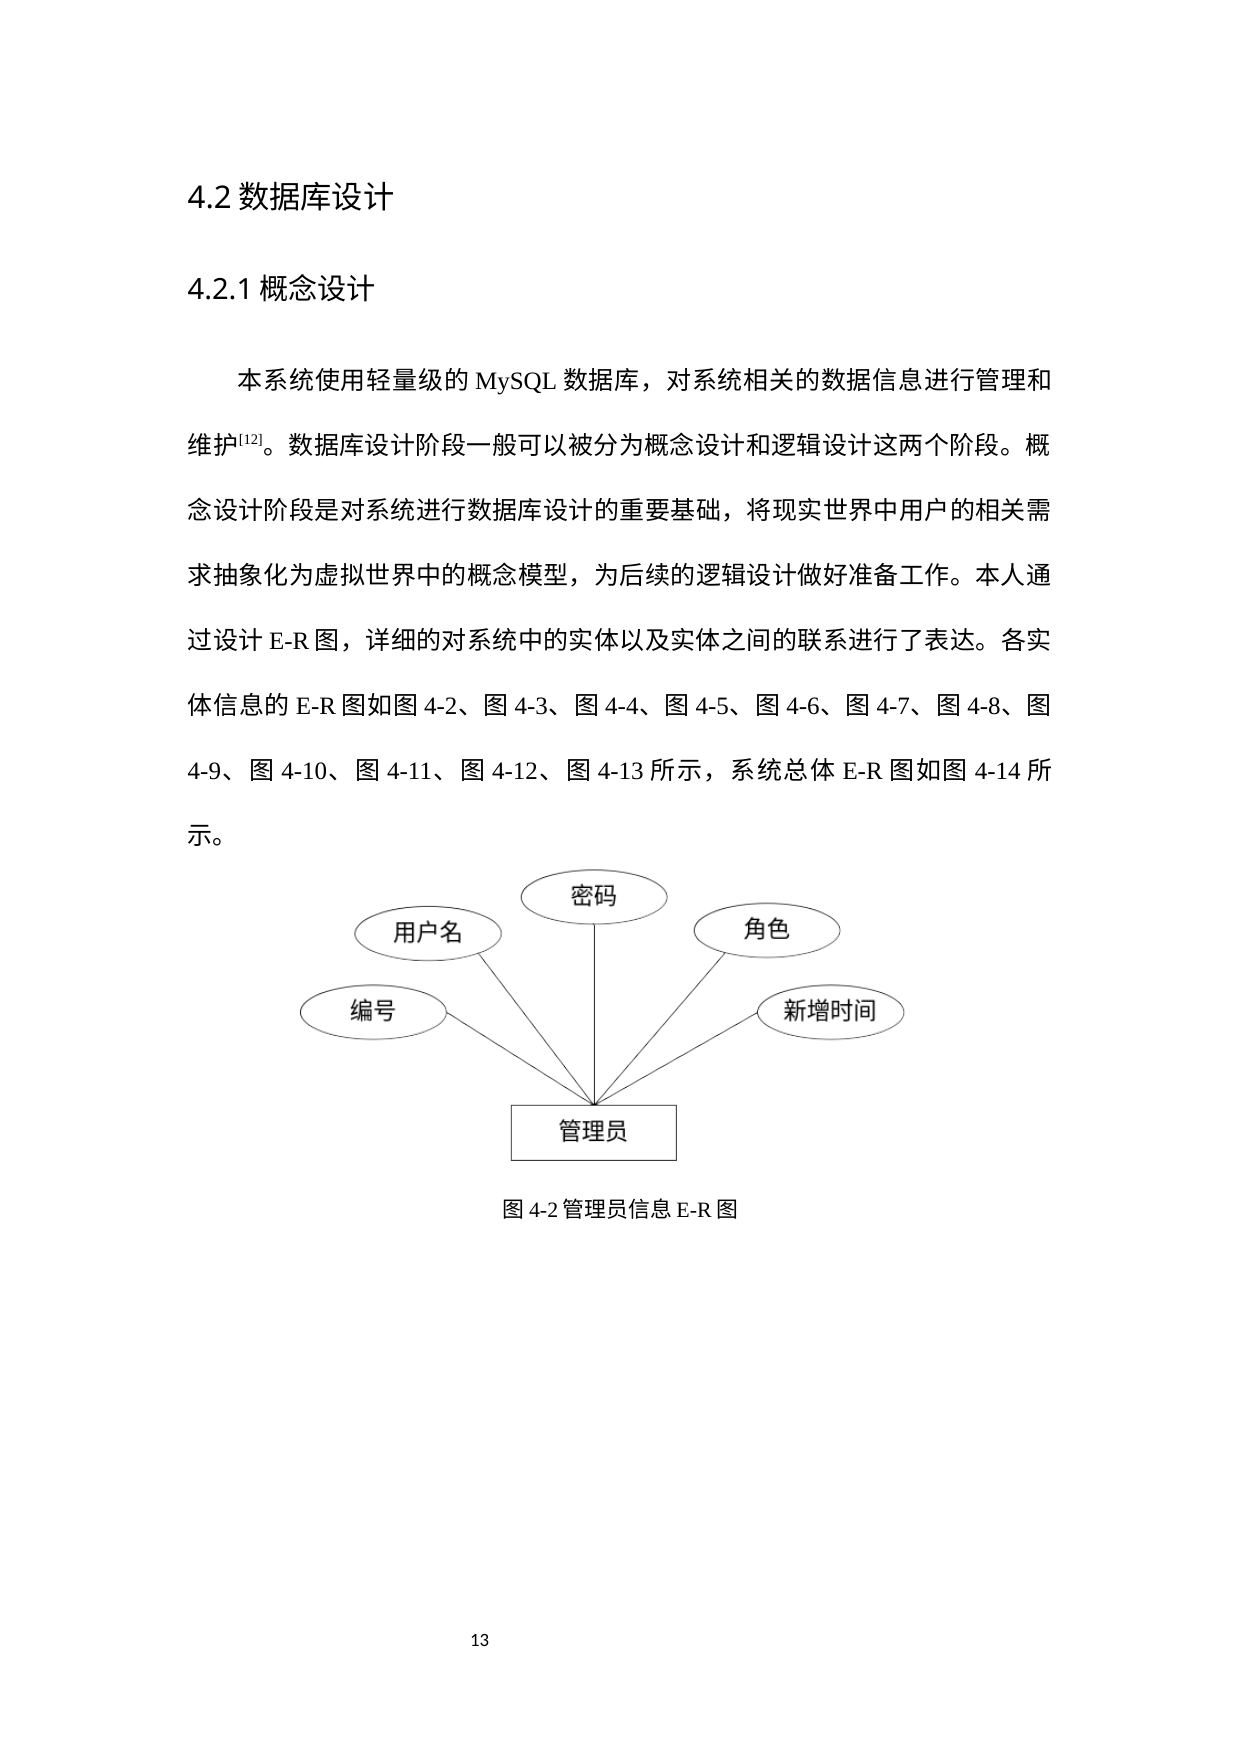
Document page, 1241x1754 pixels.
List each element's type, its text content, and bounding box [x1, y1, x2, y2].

text 本系统使用轻量级的MySQL数据库，对系统相关的数据信息进行管理和维护[12]。数据库设计阶段一般可以被分为概念设计和逻辑设计这两个阶段。概念设计阶段是对系统进行数据库设计的重要基础，将现实世界中用户的相关需求抽象化为虚拟世界中的概念模型，为后续的逻辑设计做好准备工作。本人通过设计E-R图，详细的对系统中的实体以及实体之间的联系进行了表达。各实体信息的E-R图如图4-2、图4-3、图4-4、图4-5、图4-6、图4-7、图4-8、图4-9、图4-10、图4-11、图4-12、图4-13所示，系统总体E-R图如图4-14所示。 [187, 346, 1053, 866]
subtitle 4.2数据库设计 [187, 162, 1053, 227]
list 图4-2管理员信息E-R图 [187, 1191, 1053, 1224]
subtitle 4.2.1概念设计 [187, 254, 1053, 319]
